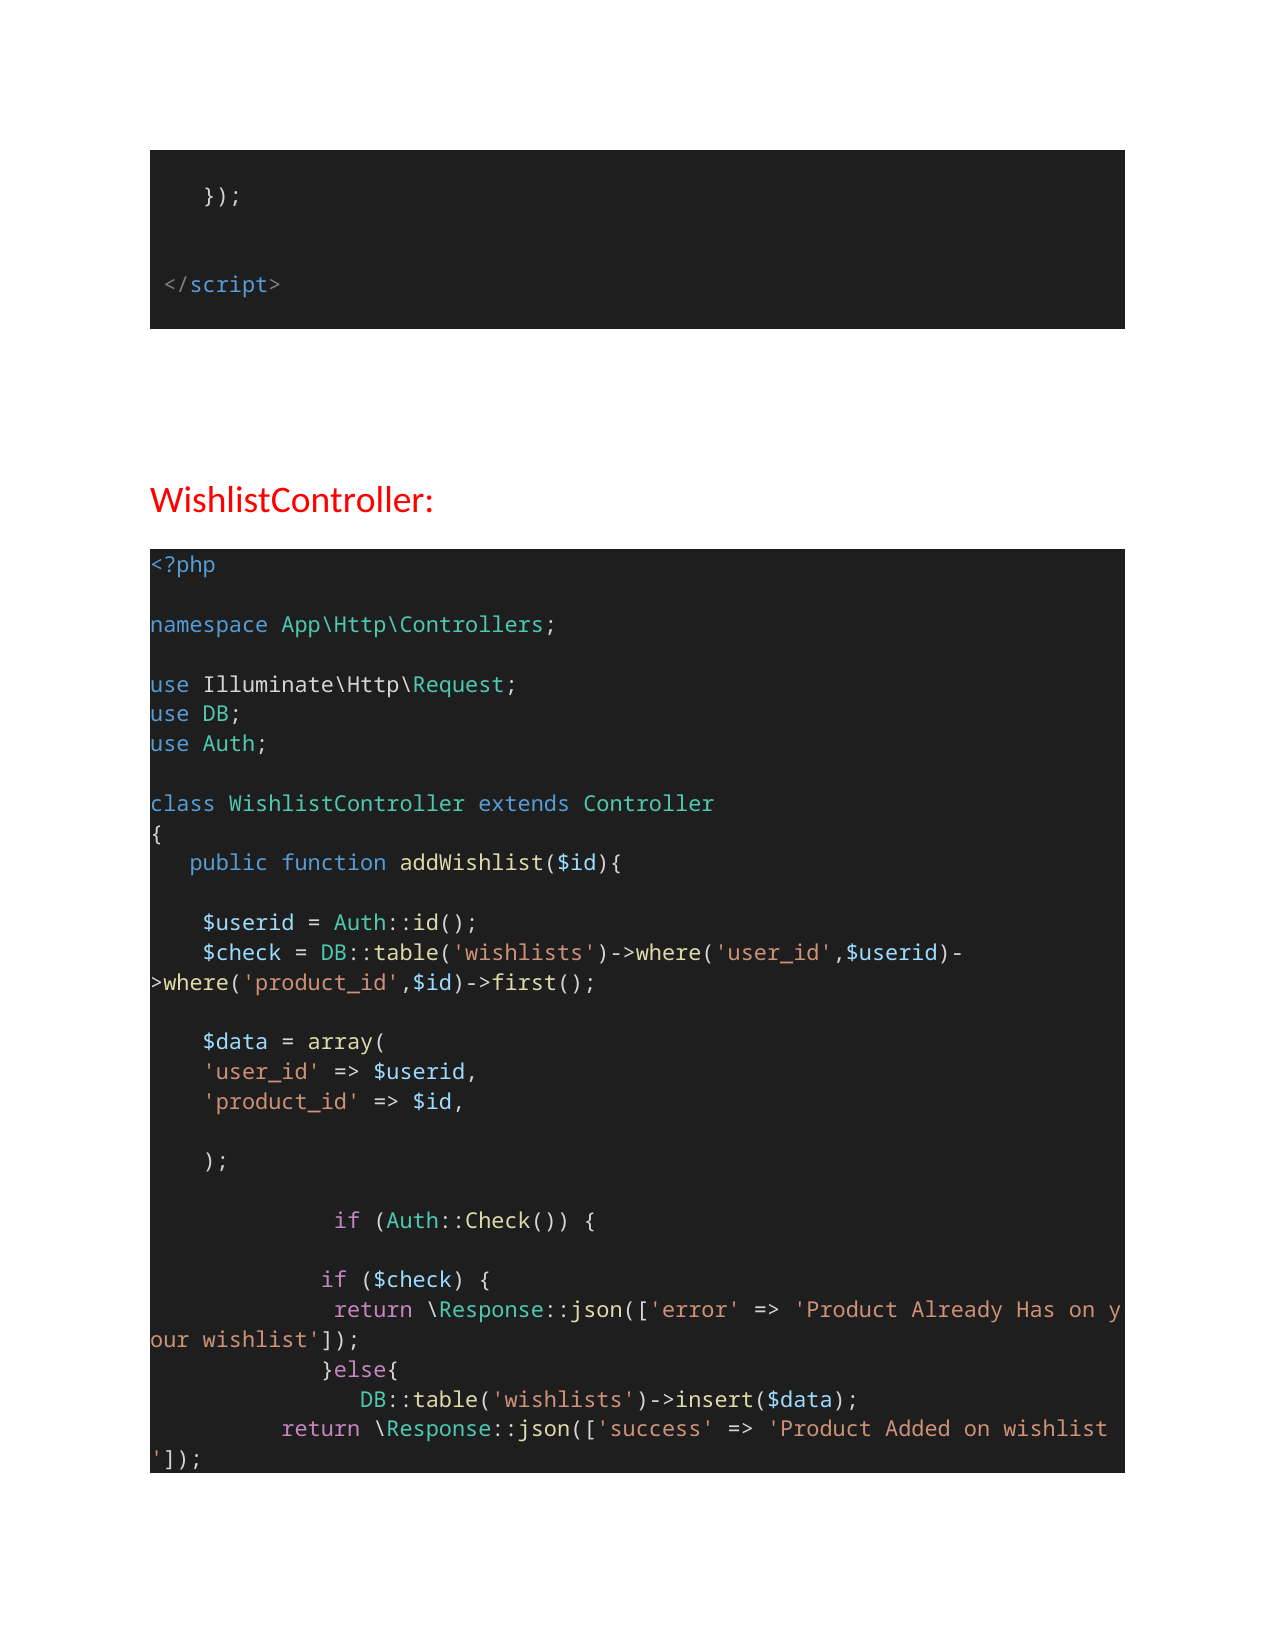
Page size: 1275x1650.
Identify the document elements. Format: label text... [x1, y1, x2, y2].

text $data = array( [150, 1026, 1125, 1056]
text }); [150, 180, 1125, 209]
text return \Response::json(['success' => 'Product Added on wishlist']); [150, 1413, 1125, 1473]
text </script> [150, 269, 1125, 299]
text DB::table('wishlists')->insert($data); [150, 1383, 1125, 1413]
text return \Response::json(['error' => 'Product Already Has on your wishlist']); [150, 1294, 1125, 1354]
text use Illuminate\Http\Request; [150, 668, 1125, 698]
text ); [150, 1145, 1125, 1175]
text { [150, 817, 1125, 847]
text $userid = Auth::id(); [150, 907, 1125, 937]
text use DB; [150, 698, 1125, 728]
text if (Auth::Check()) { [150, 1205, 1125, 1234]
text use Auth; [150, 728, 1125, 758]
text WishlistController: [150, 476, 1125, 522]
text }else{ [150, 1354, 1125, 1383]
text <?php [150, 549, 1125, 579]
text namespace App\Http\Controllers; [150, 609, 1125, 639]
text public function addWishlist($id){ [150, 847, 1125, 877]
text class WishlistController extends Controller [150, 788, 1125, 817]
text if ($check) { [150, 1264, 1125, 1294]
text 'product_id' => $id, [150, 1086, 1125, 1115]
text 'user_id' => $userid, [150, 1056, 1125, 1086]
text $check = DB::table('wishlists')->where('user_id',$userid)->where('product_id',$id)->first(); [150, 937, 1125, 996]
